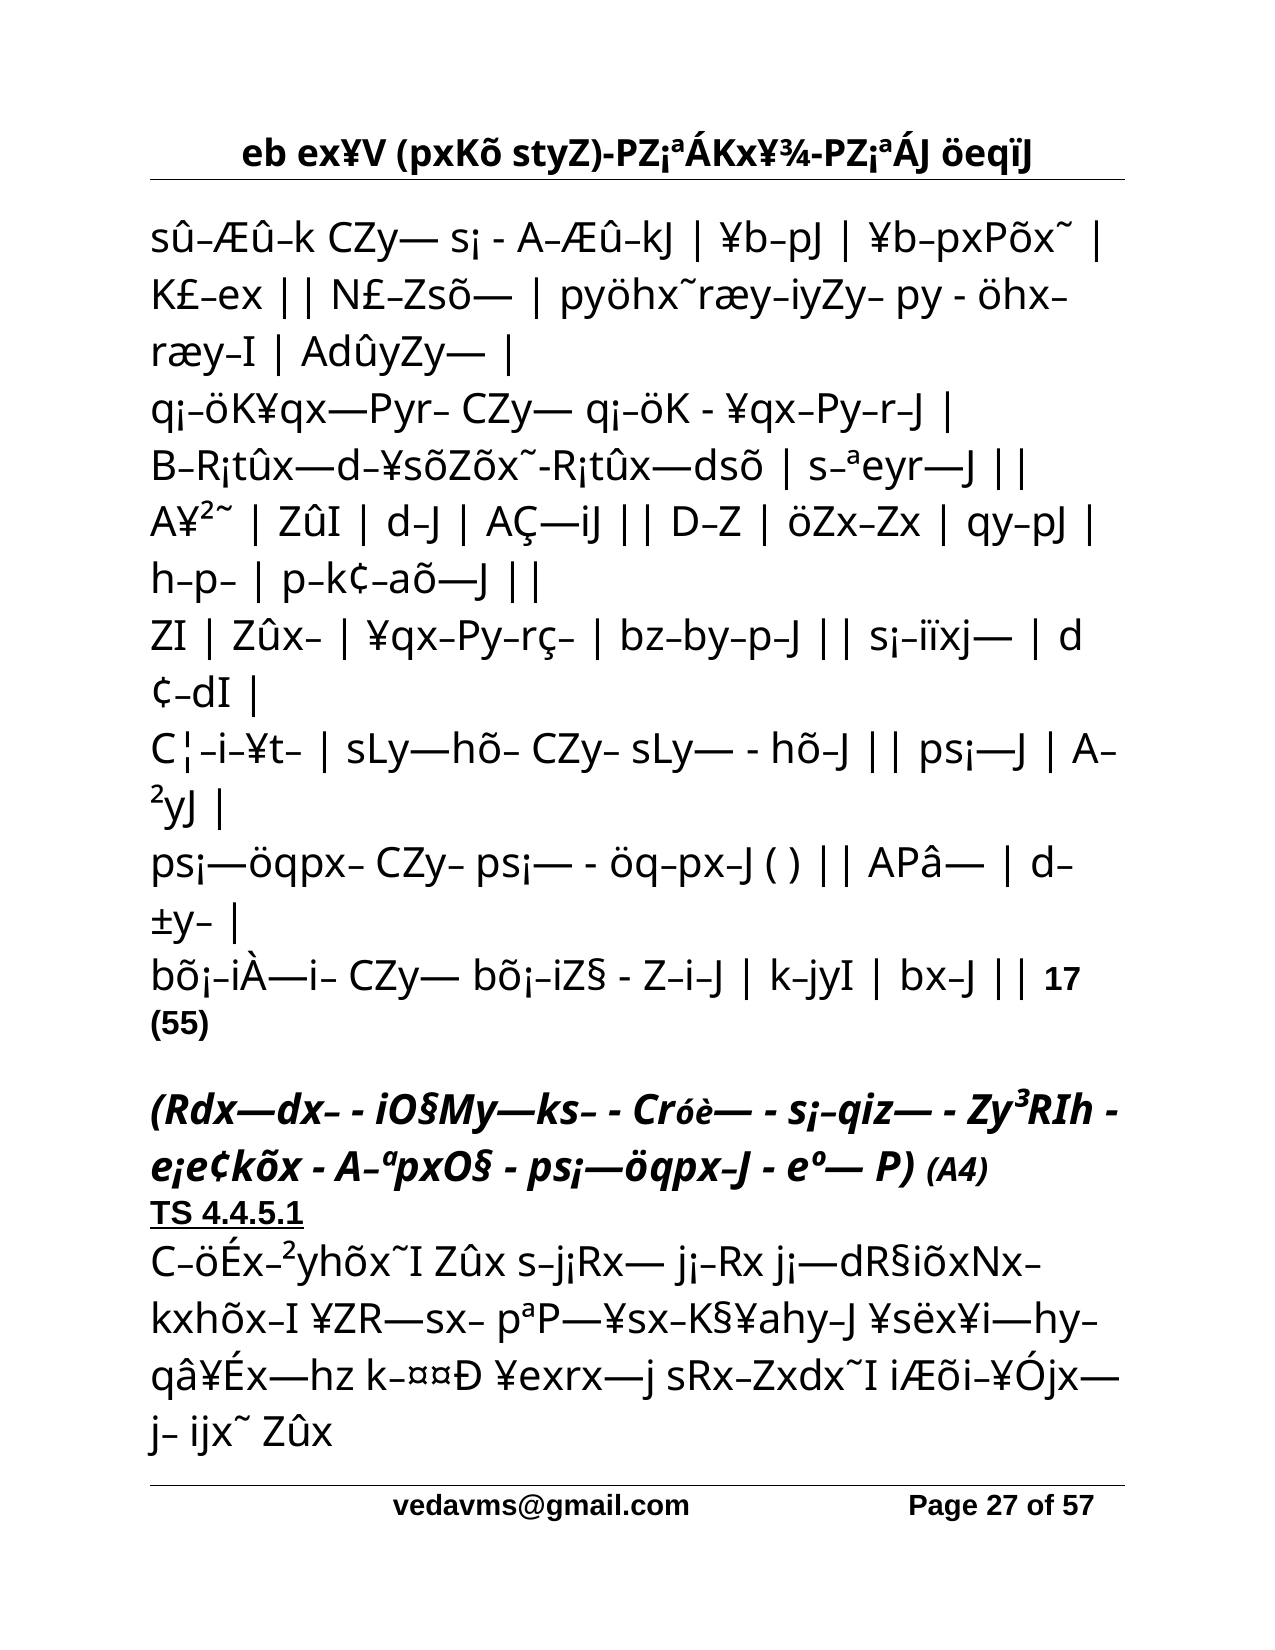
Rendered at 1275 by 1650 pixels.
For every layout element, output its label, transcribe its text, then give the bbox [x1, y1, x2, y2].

text bõ¡–iÀ—i– CZy— bõ¡–iZ§ - Z–i–J | k–jyI | bx–J || 17 (55) [150, 946, 1125, 1041]
text B–R¡tûx—d–¥sõZõx˜-R¡tûx—dsõ | s–ªeyr—J || A¥²˜ | ZûI | d–J | AÇ—iJ || D–Z | öZx–Zx | qy–pJ | h–p– | p–k¢–aõ—J || [150, 435, 1125, 606]
text (Rdx—dx– - iO§My—ks– - Cróè— - s¡–qiz— - Zy³RIh - e¡e¢kõx - A–ªpxO§ - ps¡—öqpx–J - eº— P) (A4) [150, 1080, 1125, 1193]
text C–öÉx–²yhõx˜I Zûx s–j¡Rx— j¡–Rx j¡—dR§iõxNx–kxhõx–I ¥ZR—sx– pªP—¥sx–K§¥ahy–J ¥sëx¥i—hy– qâ¥Éx—hz k–¤¤Ð ¥exrx—j sRx–Zxdx˜I iÆõi–¥Ójx—j– ijx˜ Zûx [150, 1232, 1125, 1459]
text q¡–öK¥qx—Pyr– CZy— q¡–öK - ¥qx–Py–r–J | [150, 378, 1125, 435]
text sû–Æû–k CZy— s¡ - A–Æû–kJ | ¥b–pJ | ¥b–pxPõx˜ | K£–ex || N£–Zsõ— | pyöhx˜ræy–iyZy– py - öhx–ræy–I | AdûyZy— | [150, 208, 1125, 378]
text TS 4.4.5.1 [150, 1193, 1181, 1232]
text ZI | Zûx– | ¥qx–Py–rç– | bz–by–p–J || s¡–iïxj— | d¢–dI | [150, 606, 1125, 719]
text C¦–i–¥t– | sLy—hõ– CZy– sLy— - hõ–J || ps¡—J | A–²yJ | [150, 719, 1125, 833]
text ps¡—öqpx– CZy– ps¡— - öq–px–J ( ) || APâ— | d–±y– | [150, 833, 1125, 946]
